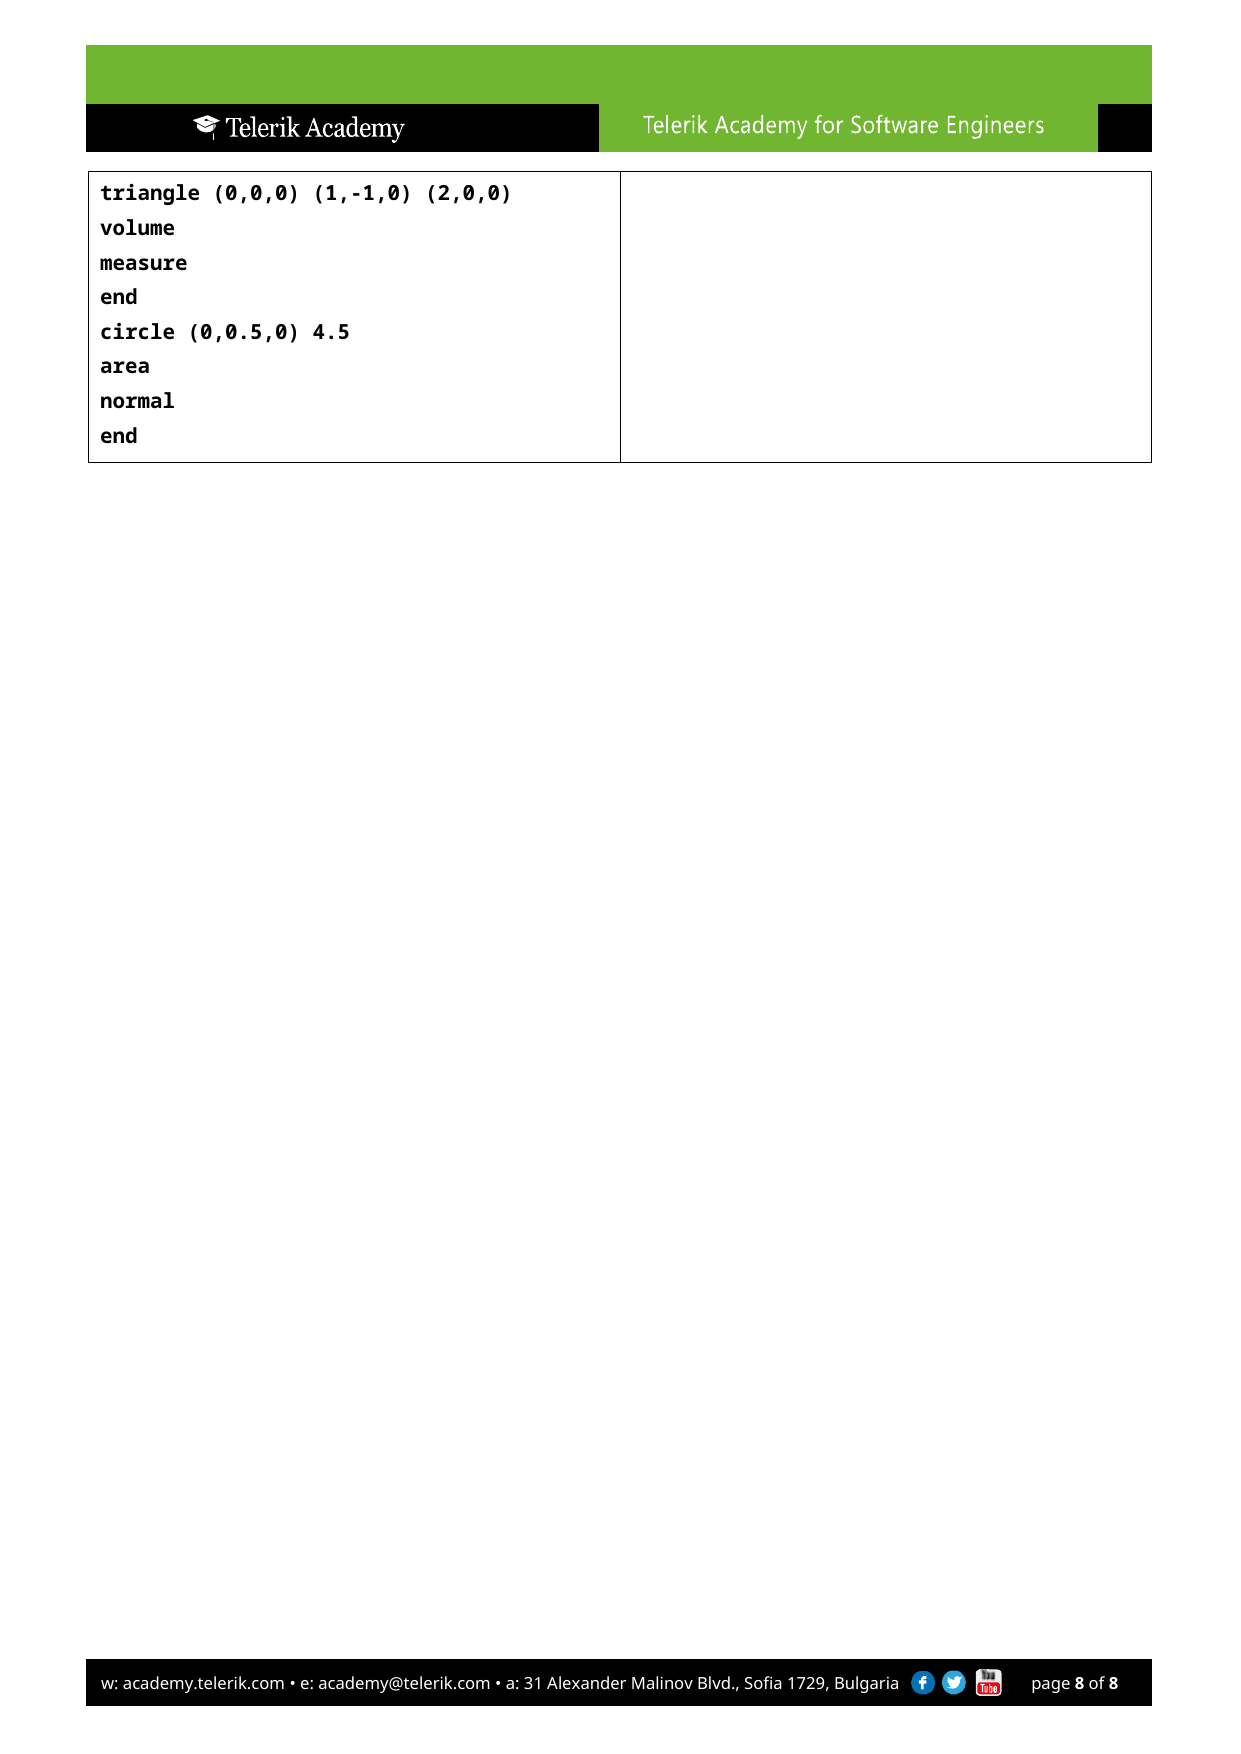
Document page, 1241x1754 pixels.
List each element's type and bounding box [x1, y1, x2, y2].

table_cell [621, 172, 1151, 462]
table_cell [89, 172, 620, 462]
